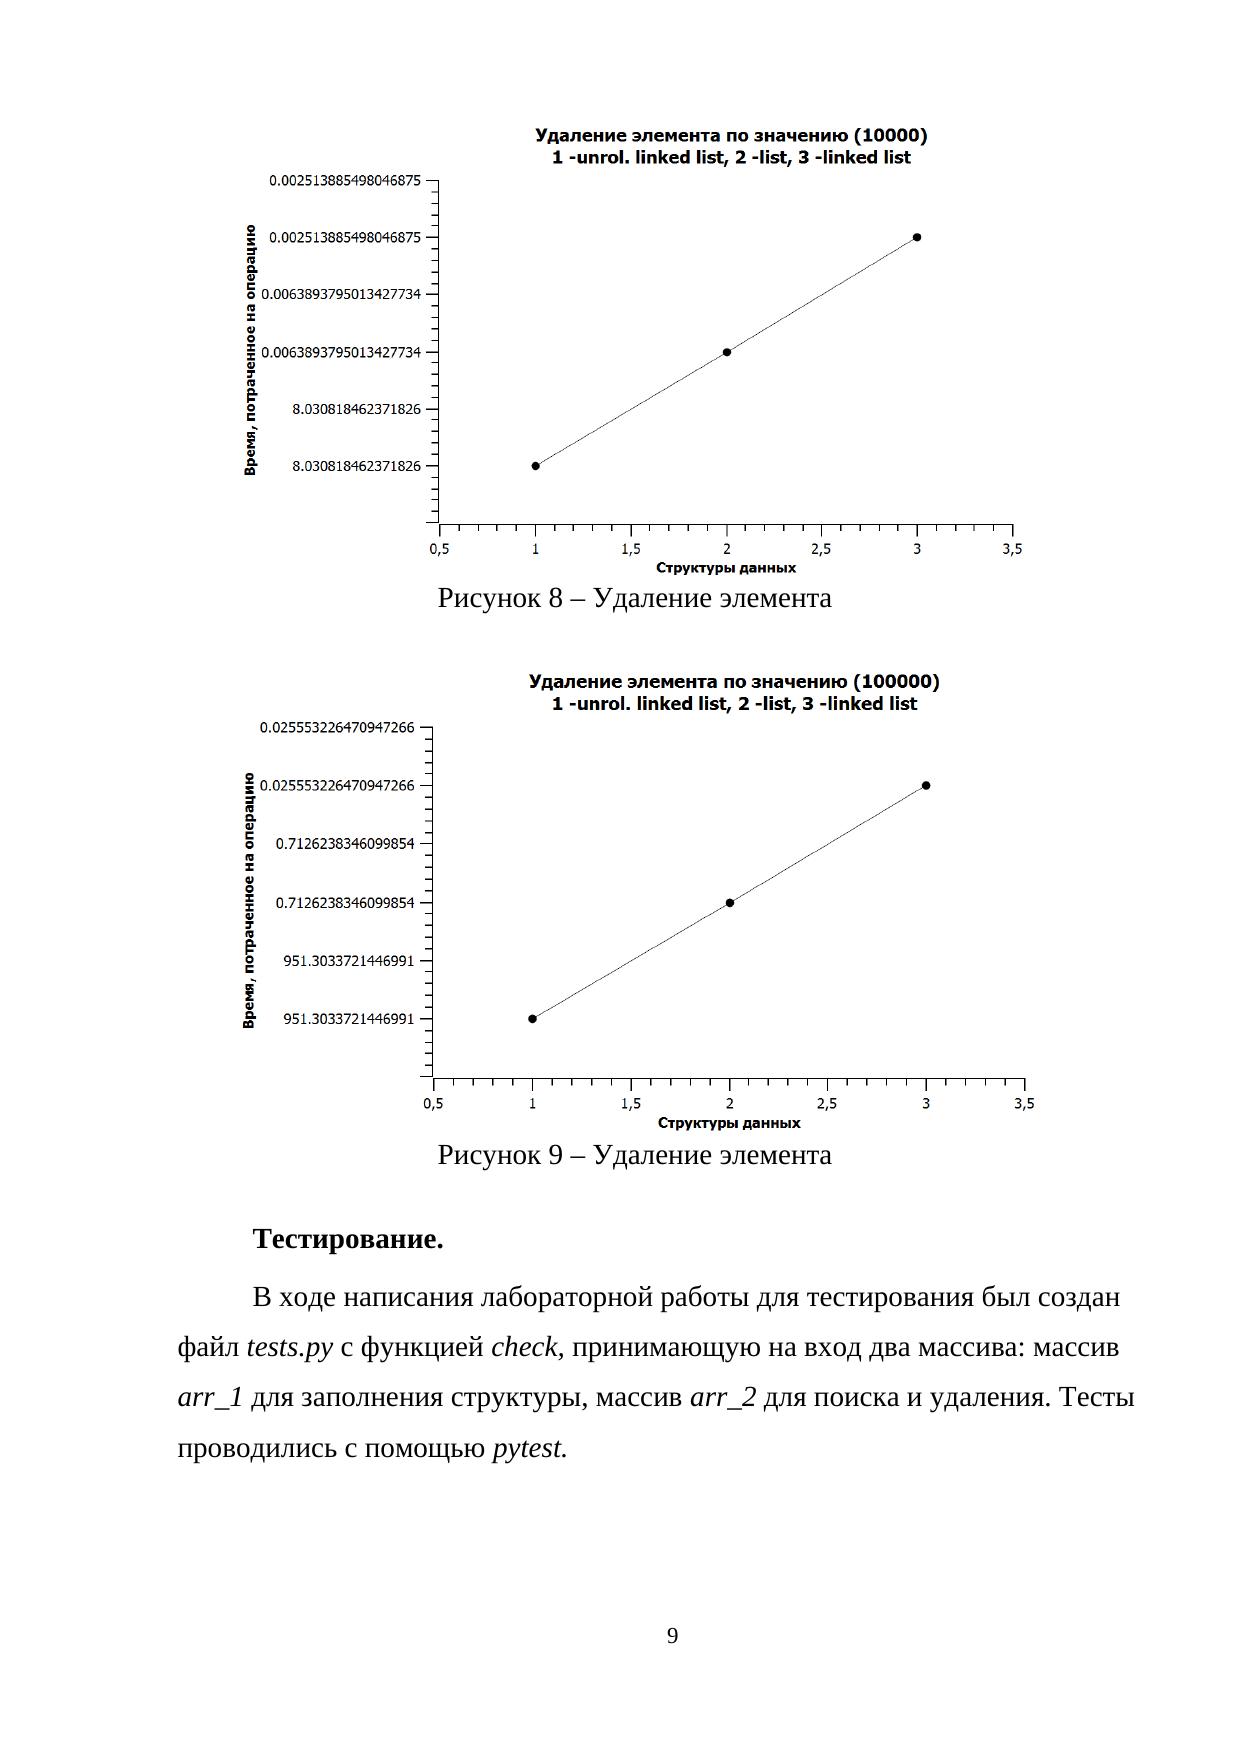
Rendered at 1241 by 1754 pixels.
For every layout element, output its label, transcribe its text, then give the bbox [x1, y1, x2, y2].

text Рисунок 9 – Удаление элемента [177, 1137, 1092, 1171]
picture [232, 663, 1037, 1138]
text Рисунок 8 – Удаление элемента [177, 580, 1092, 613]
text В ходе написания лабораторной работы для тестирования был создан файл tests.py с функцией check, принимающую на вход два массива: массив arr_1 для заполнения структуры, массив arr_2 для поиска и удаления. Тесты проводились с помощью pytest. [177, 1279, 1152, 1463]
picture [241, 118, 1028, 580]
subtitle Тестирование. [177, 1221, 1152, 1255]
